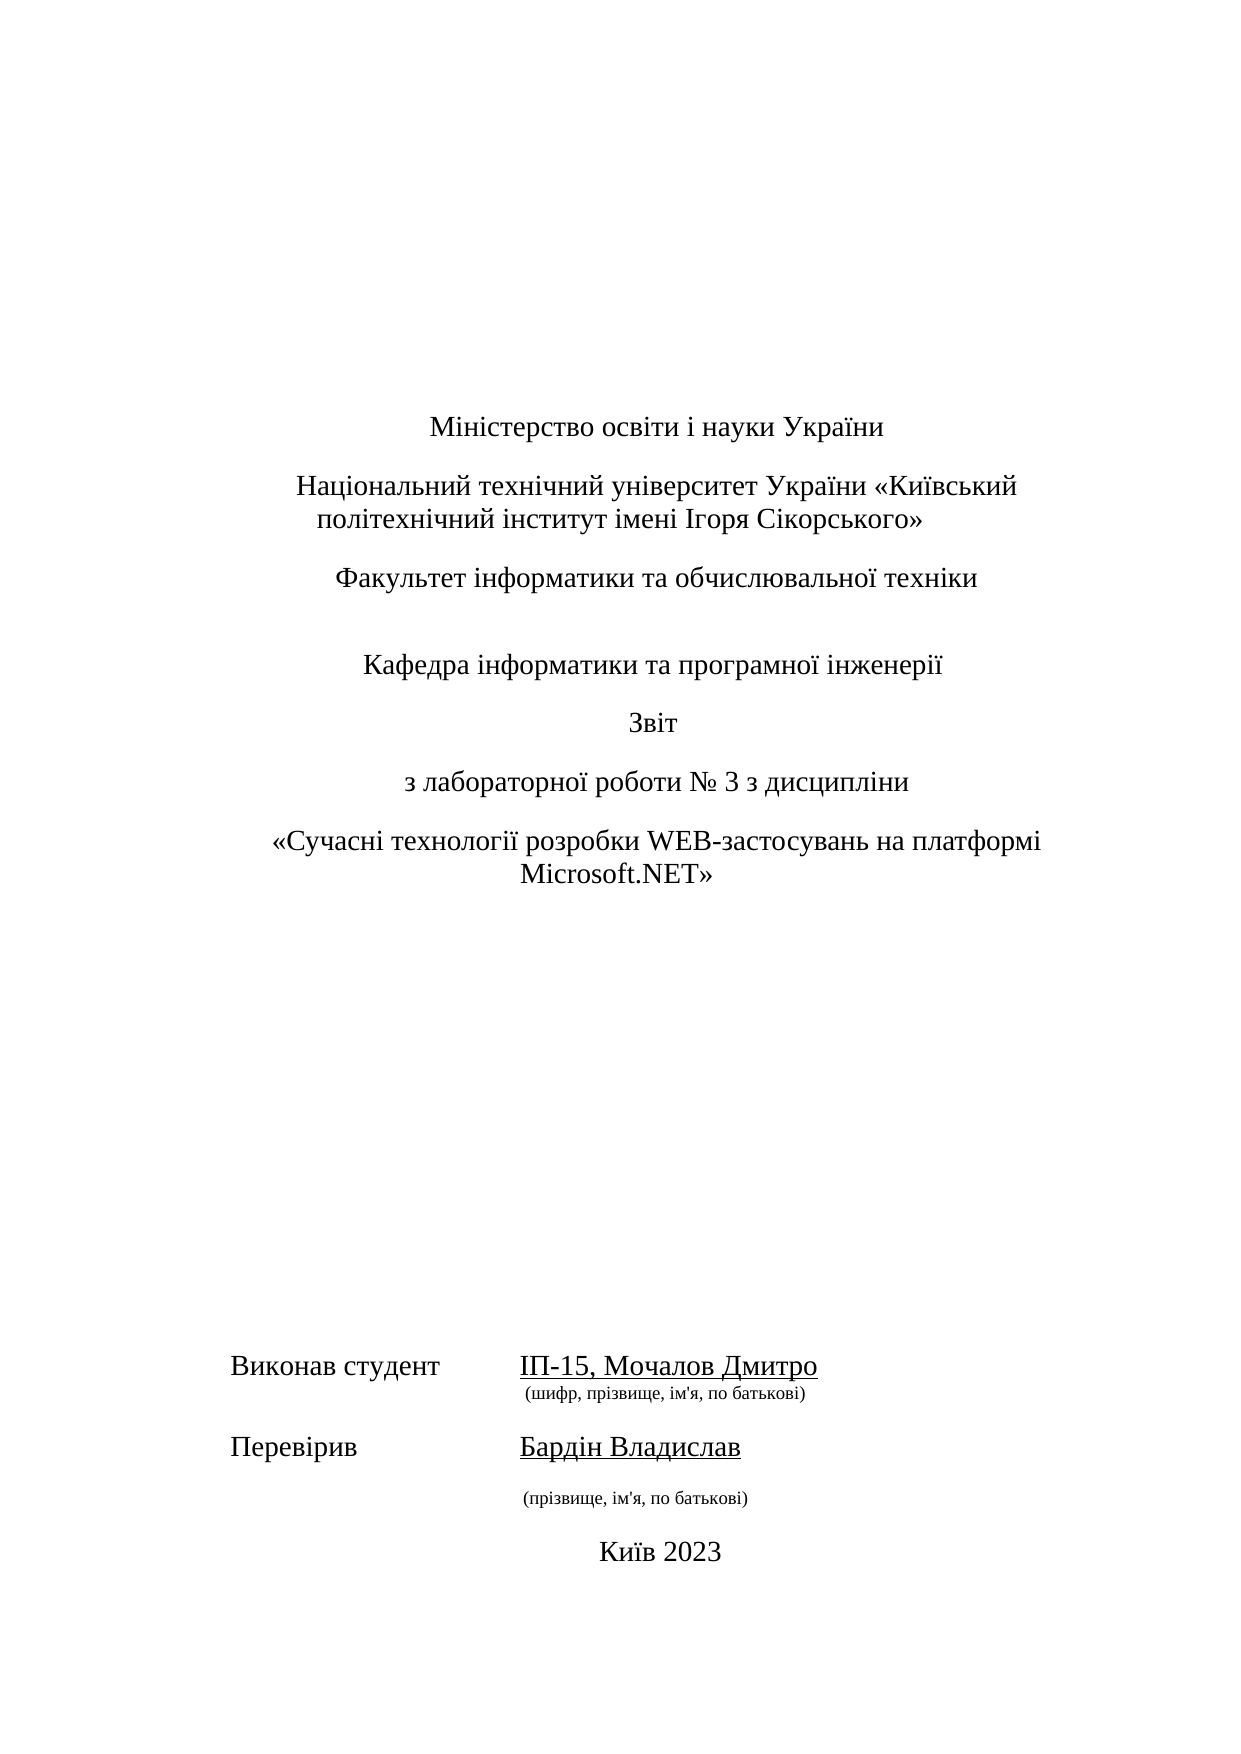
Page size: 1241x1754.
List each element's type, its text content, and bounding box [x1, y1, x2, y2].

text Кафедра інформатики та програмної інженерії [150, 647, 1090, 681]
text Виконав студент ІП-15, Мочалов Дмитро [150, 1348, 1090, 1382]
text Київ 2023 [150, 1534, 1090, 1567]
text (прізвище, ім'я, по батькові) [450, 1487, 1090, 1509]
text (шифр, прізвище, ім'я, по батькові) [525, 1382, 1090, 1404]
text Національний технічний університет України «Київський політехнічний інститут імені Ігоря Сікорського» [150, 468, 1090, 535]
text Міністерство освіти і науки України [150, 409, 1090, 443]
text Звіт [150, 706, 1090, 739]
text Перевірив Бардін Владислав [150, 1429, 1090, 1462]
text «Сучасні технології розробки WEB-застосувань на платформі Microsoft.NET» [150, 823, 1090, 890]
text з лабораторної роботи № 3 з дисципліни [150, 764, 1090, 798]
text Факультет інформатики та обчислювальної техніки [150, 560, 1090, 593]
